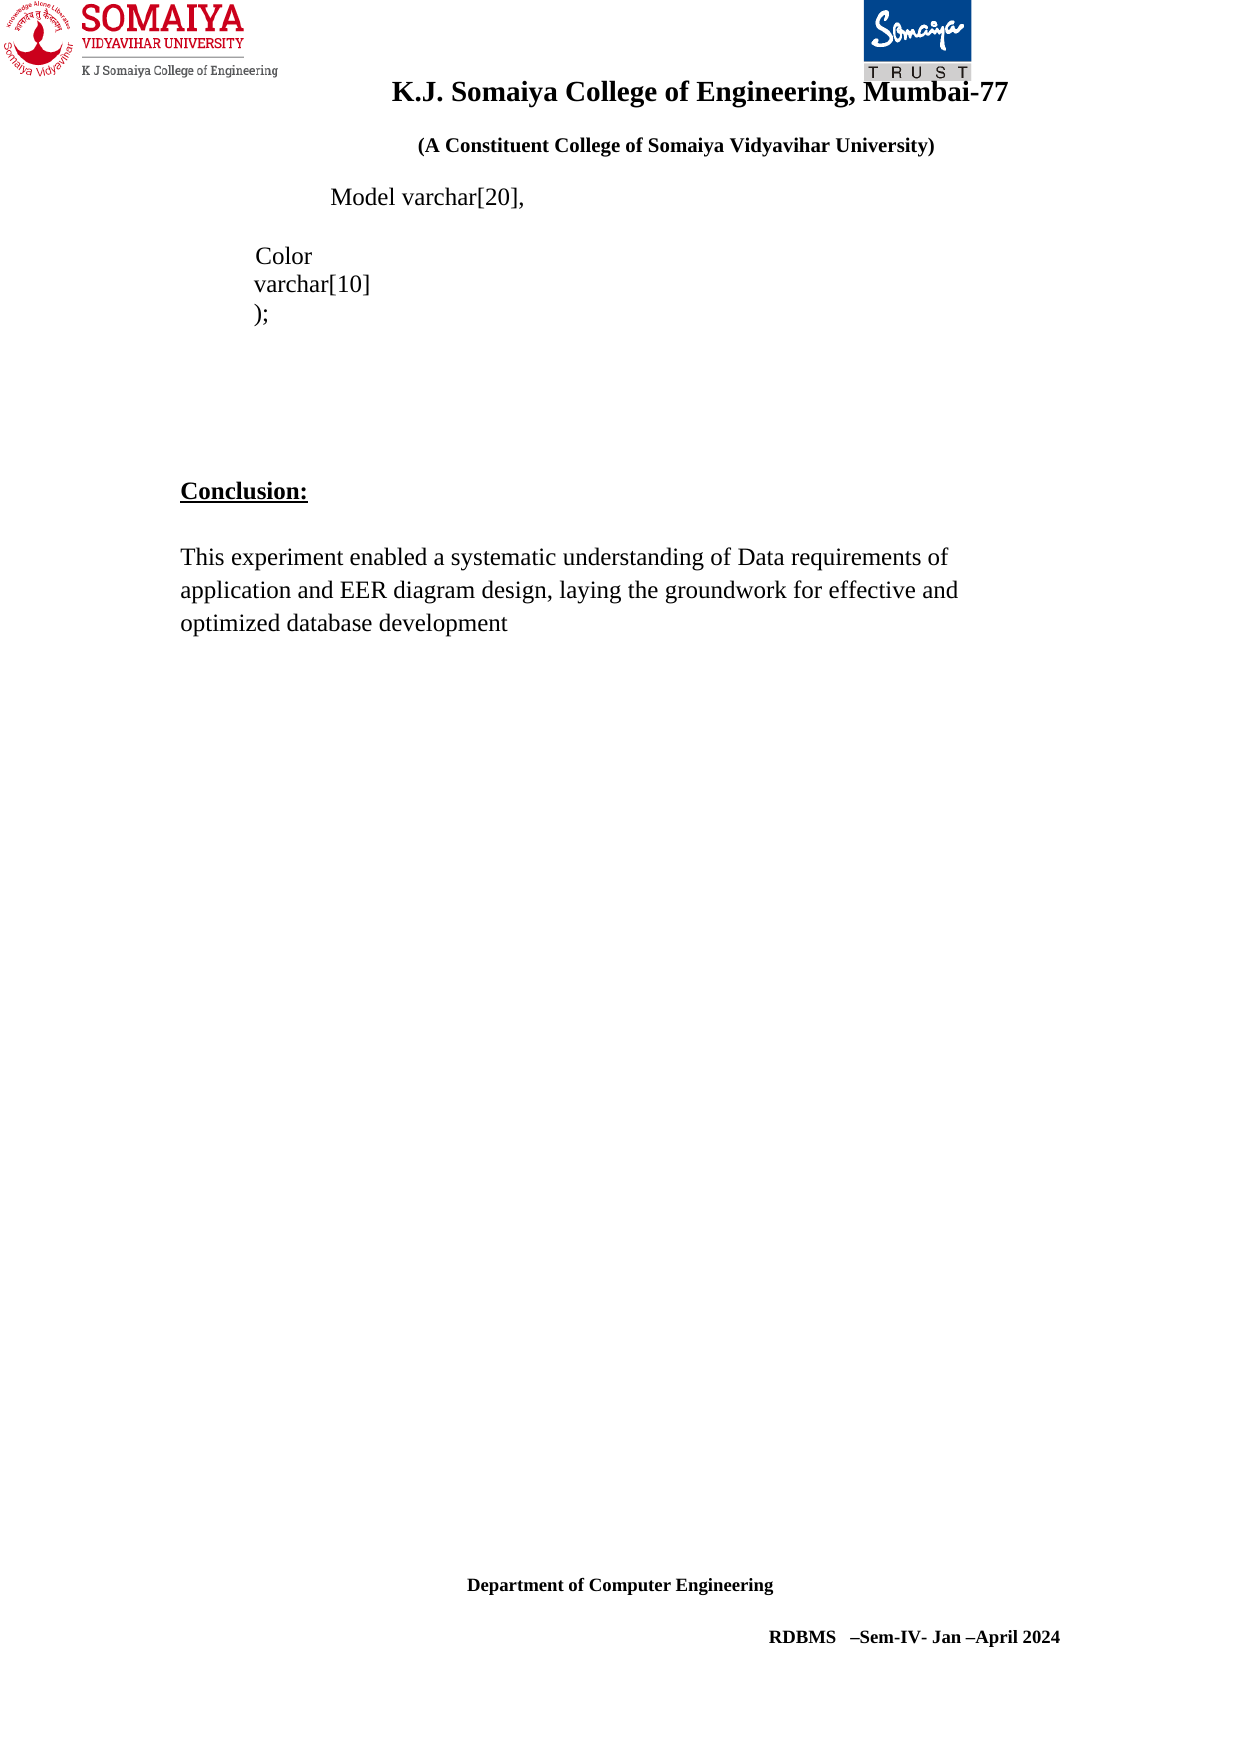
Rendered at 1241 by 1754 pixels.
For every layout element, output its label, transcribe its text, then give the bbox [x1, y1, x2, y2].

picture [863, 0, 972, 81]
text Color varchar[10] ); [252, 212, 371, 327]
text Model varchar[20], [180, 182, 1060, 211]
text Conclusion: [180, 476, 1060, 505]
picture [0, 0, 283, 83]
text This experiment enabled a systematic understanding of Data requirements of application and EER diagram design, laying the groundwork for effective and optimized database development [180, 542, 1060, 637]
